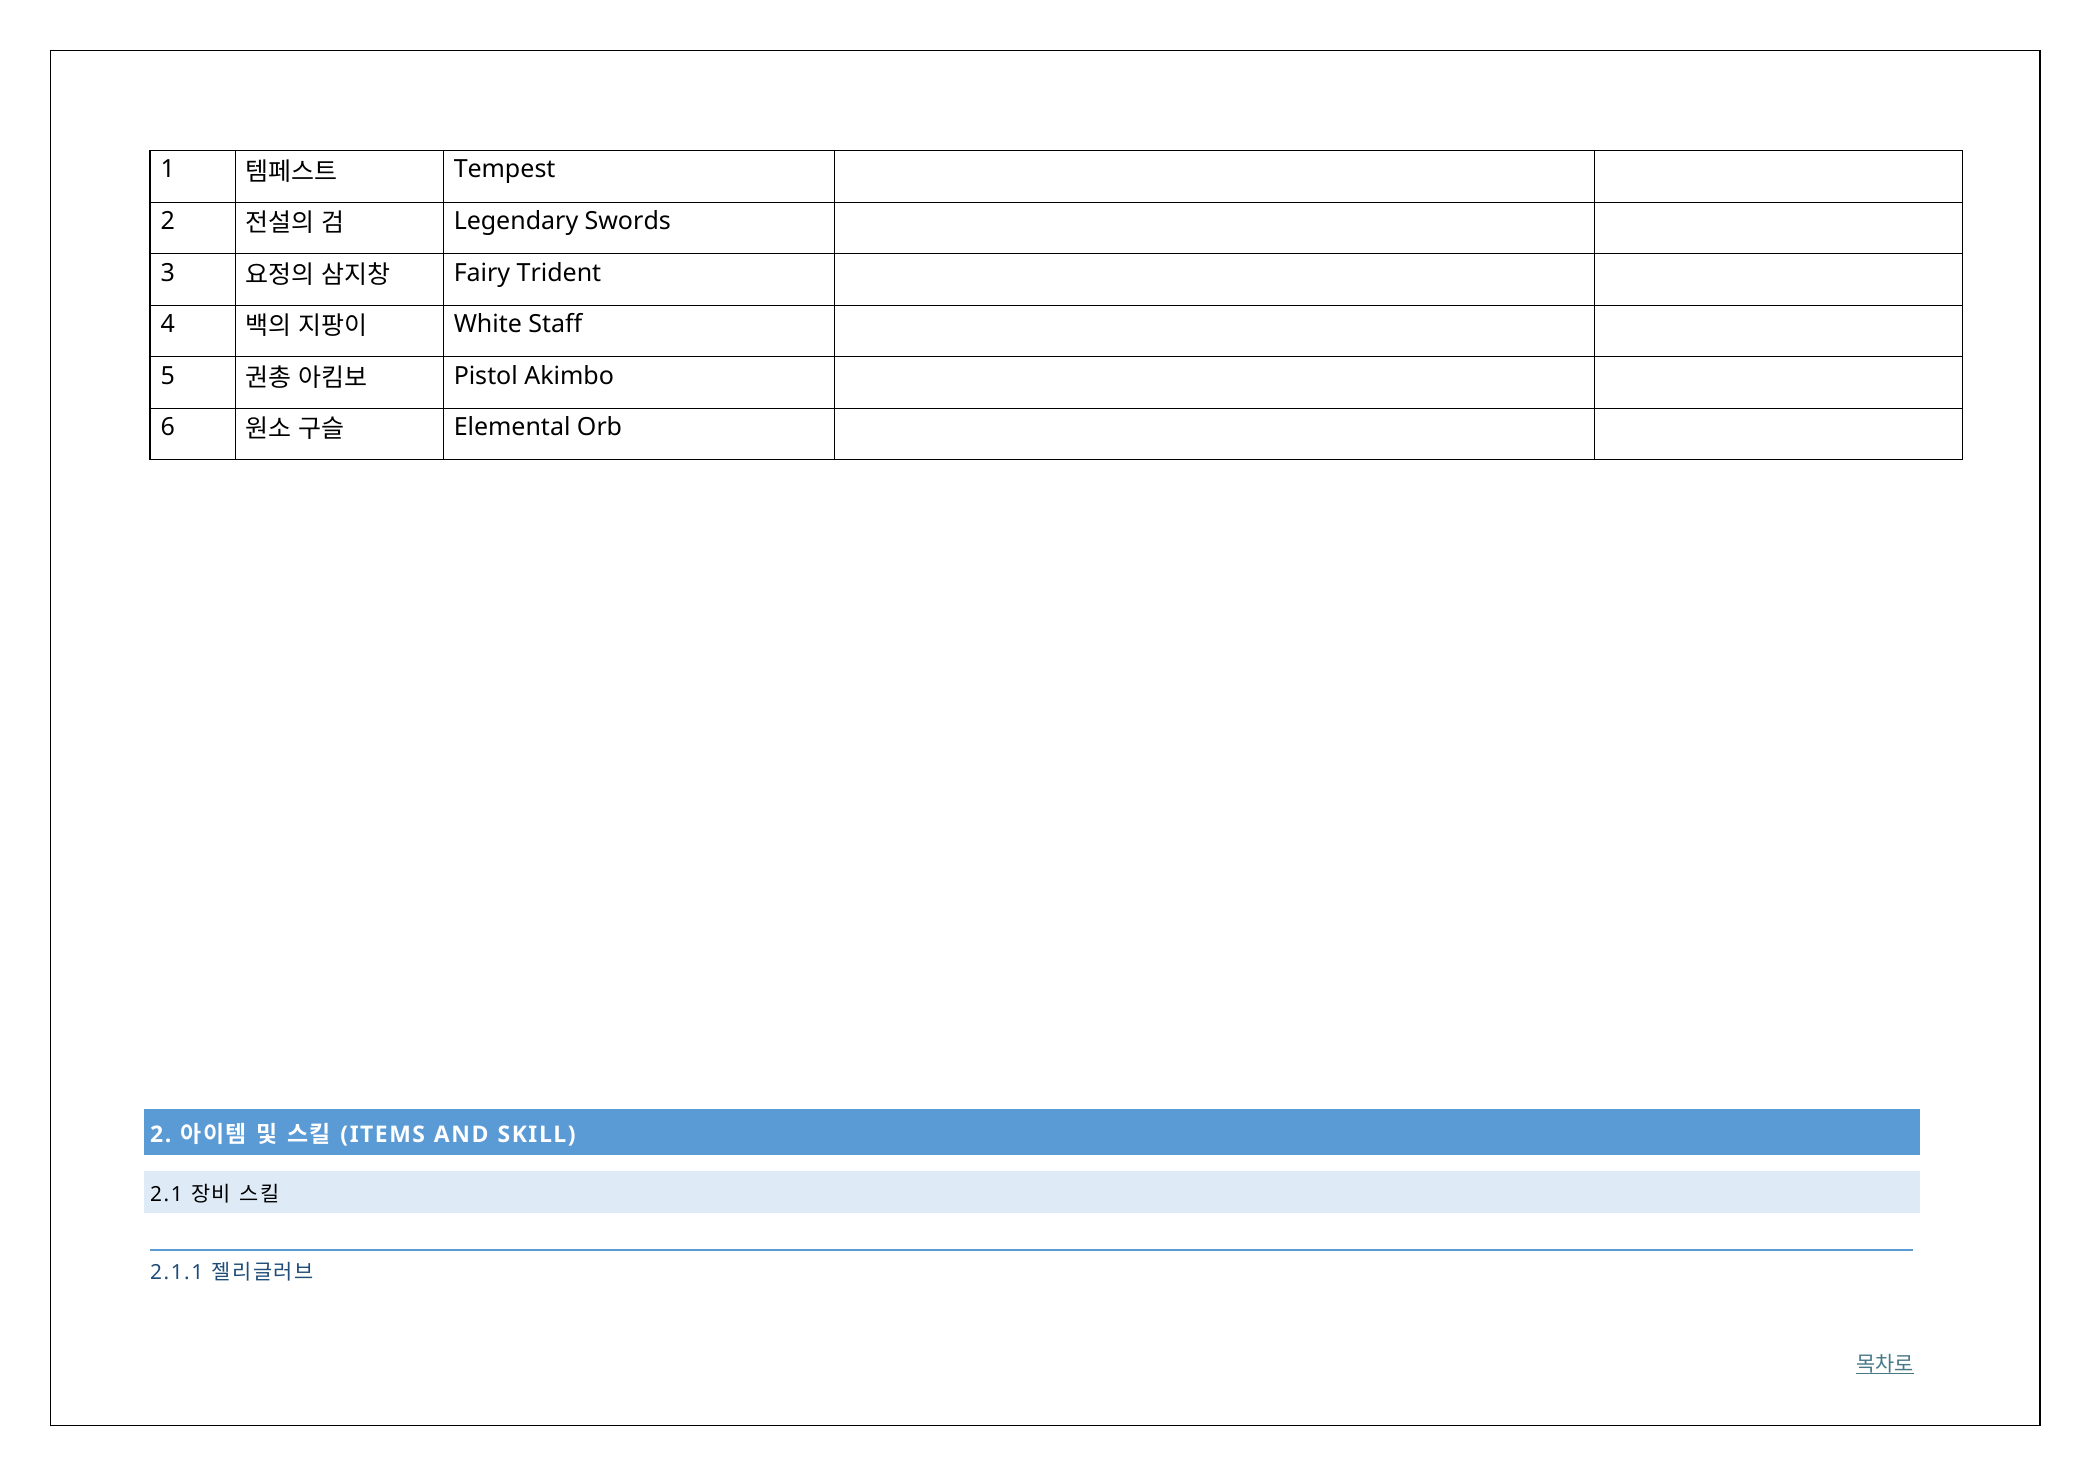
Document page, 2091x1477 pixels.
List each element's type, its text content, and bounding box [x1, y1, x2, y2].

subtitle 2. 아이템 및 스킬 (Items and skill) [150, 1116, 1913, 1149]
table_cell [835, 151, 1594, 202]
table_cell 백의 지팡이 [236, 306, 443, 356]
table_cell 전설의 검 [236, 203, 443, 253]
table_cell White Staff [444, 306, 834, 356]
table_cell Elemental Orb [444, 409, 834, 459]
table_cell 권총 아킴보 [236, 357, 443, 408]
table_cell Pistol Akimbo [444, 357, 834, 408]
table_cell 3 [151, 254, 235, 305]
table_cell 1 [151, 151, 235, 202]
table_cell [835, 409, 1594, 459]
table_cell [835, 254, 1594, 305]
table_cell 원소 구슬 [236, 409, 443, 459]
table_cell 4 [151, 306, 235, 356]
table_cell 2 [151, 203, 235, 253]
subtitle 2.1 장비 스킬 [150, 1177, 1913, 1207]
table_cell [1595, 254, 1962, 305]
table_cell Fairy Trident [444, 254, 834, 305]
table_cell 템페스트 [236, 151, 443, 202]
table_cell 6 [151, 409, 235, 459]
subtitle 2.1.1 젤리글러브 [150, 1251, 1913, 1285]
table_cell [835, 357, 1594, 408]
table_cell [835, 203, 1594, 253]
table_cell [1595, 203, 1962, 253]
table_cell [1595, 151, 1962, 202]
table_cell [835, 306, 1594, 356]
table_cell Legendary Swords [444, 203, 834, 253]
table_cell 5 [151, 357, 235, 408]
table_cell Tempest [444, 151, 834, 202]
table_cell [1595, 306, 1962, 356]
table_cell 요정의 삼지창 [236, 254, 443, 305]
table_cell [1595, 357, 1962, 408]
table_cell [1595, 409, 1962, 459]
